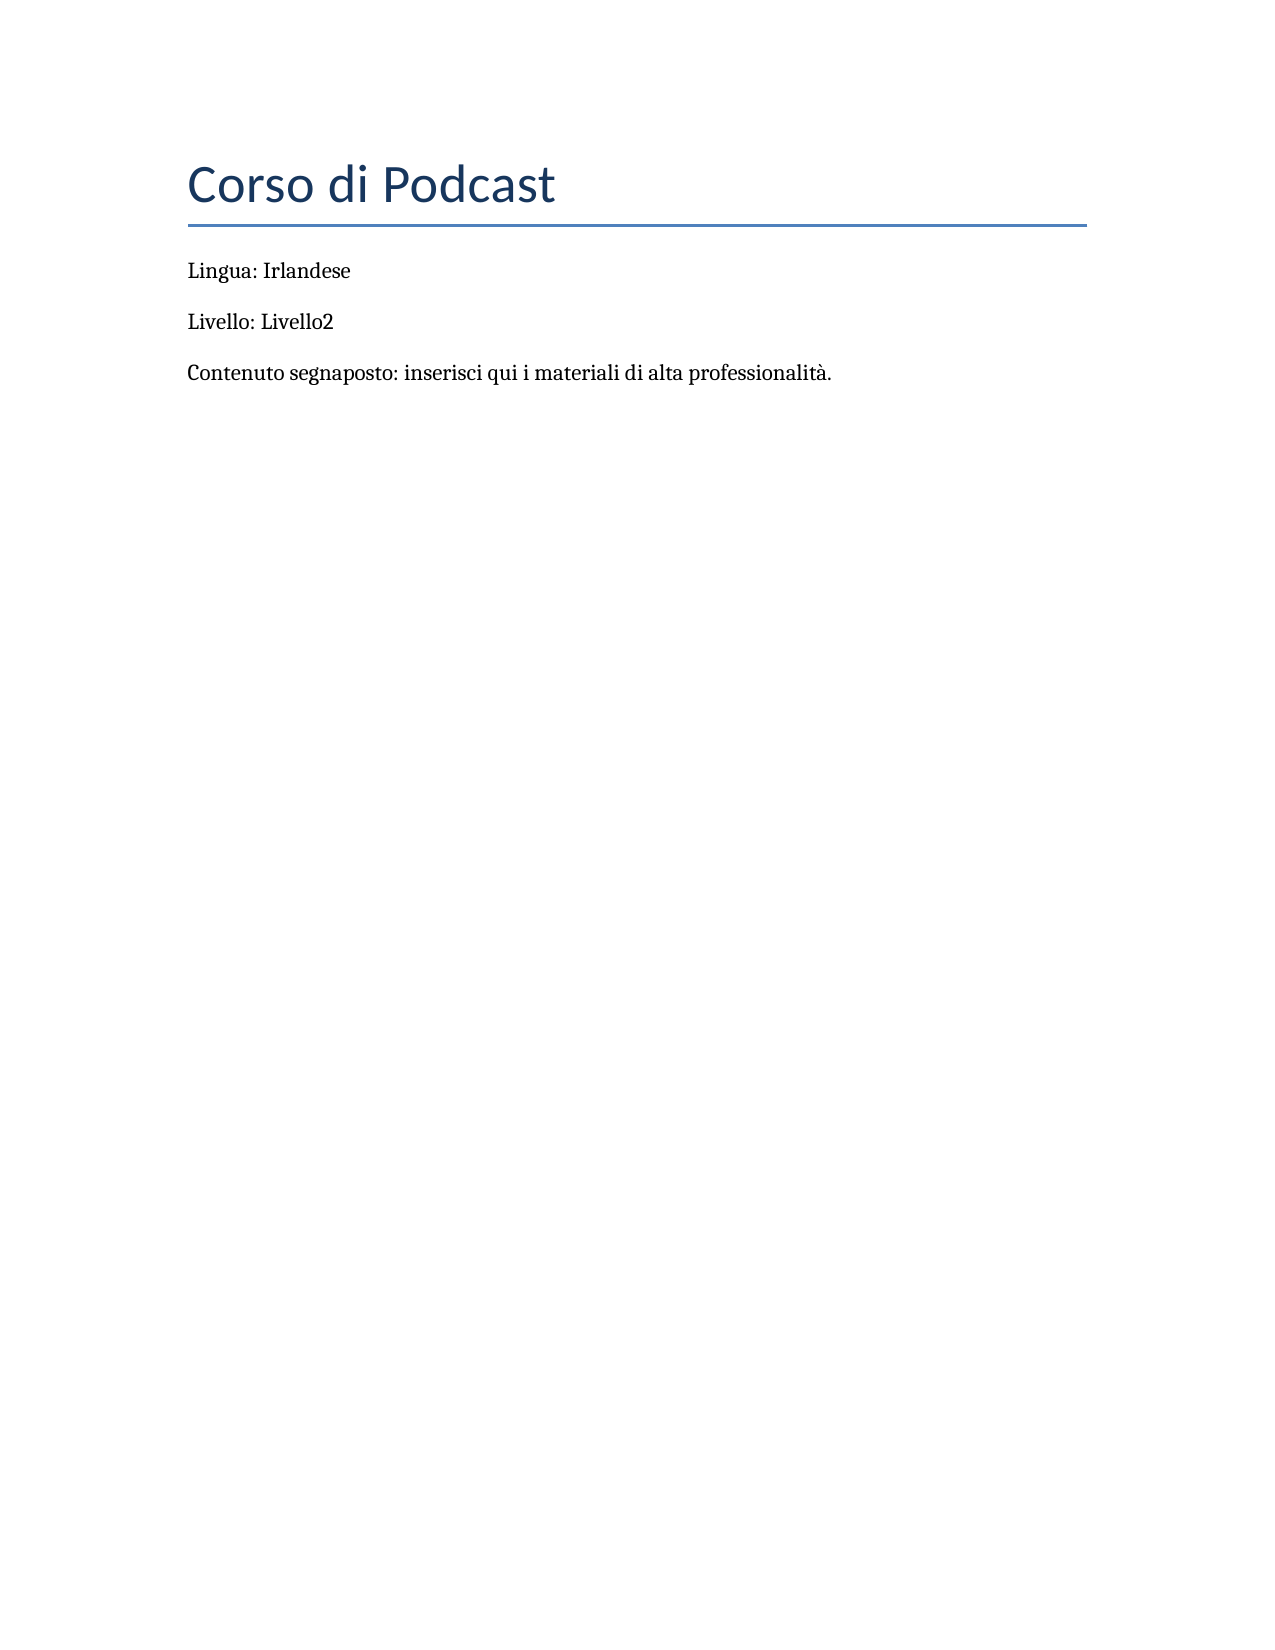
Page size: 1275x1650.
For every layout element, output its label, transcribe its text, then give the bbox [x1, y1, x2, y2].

text Livello: Livello2 [187, 309, 1087, 335]
text Lingua: Irlandese [187, 258, 1087, 284]
text Contenuto segnaposto: inserisci qui i materiali di alta professionalità. [187, 360, 1087, 386]
title Corso di Podcast [187, 150, 1087, 227]
